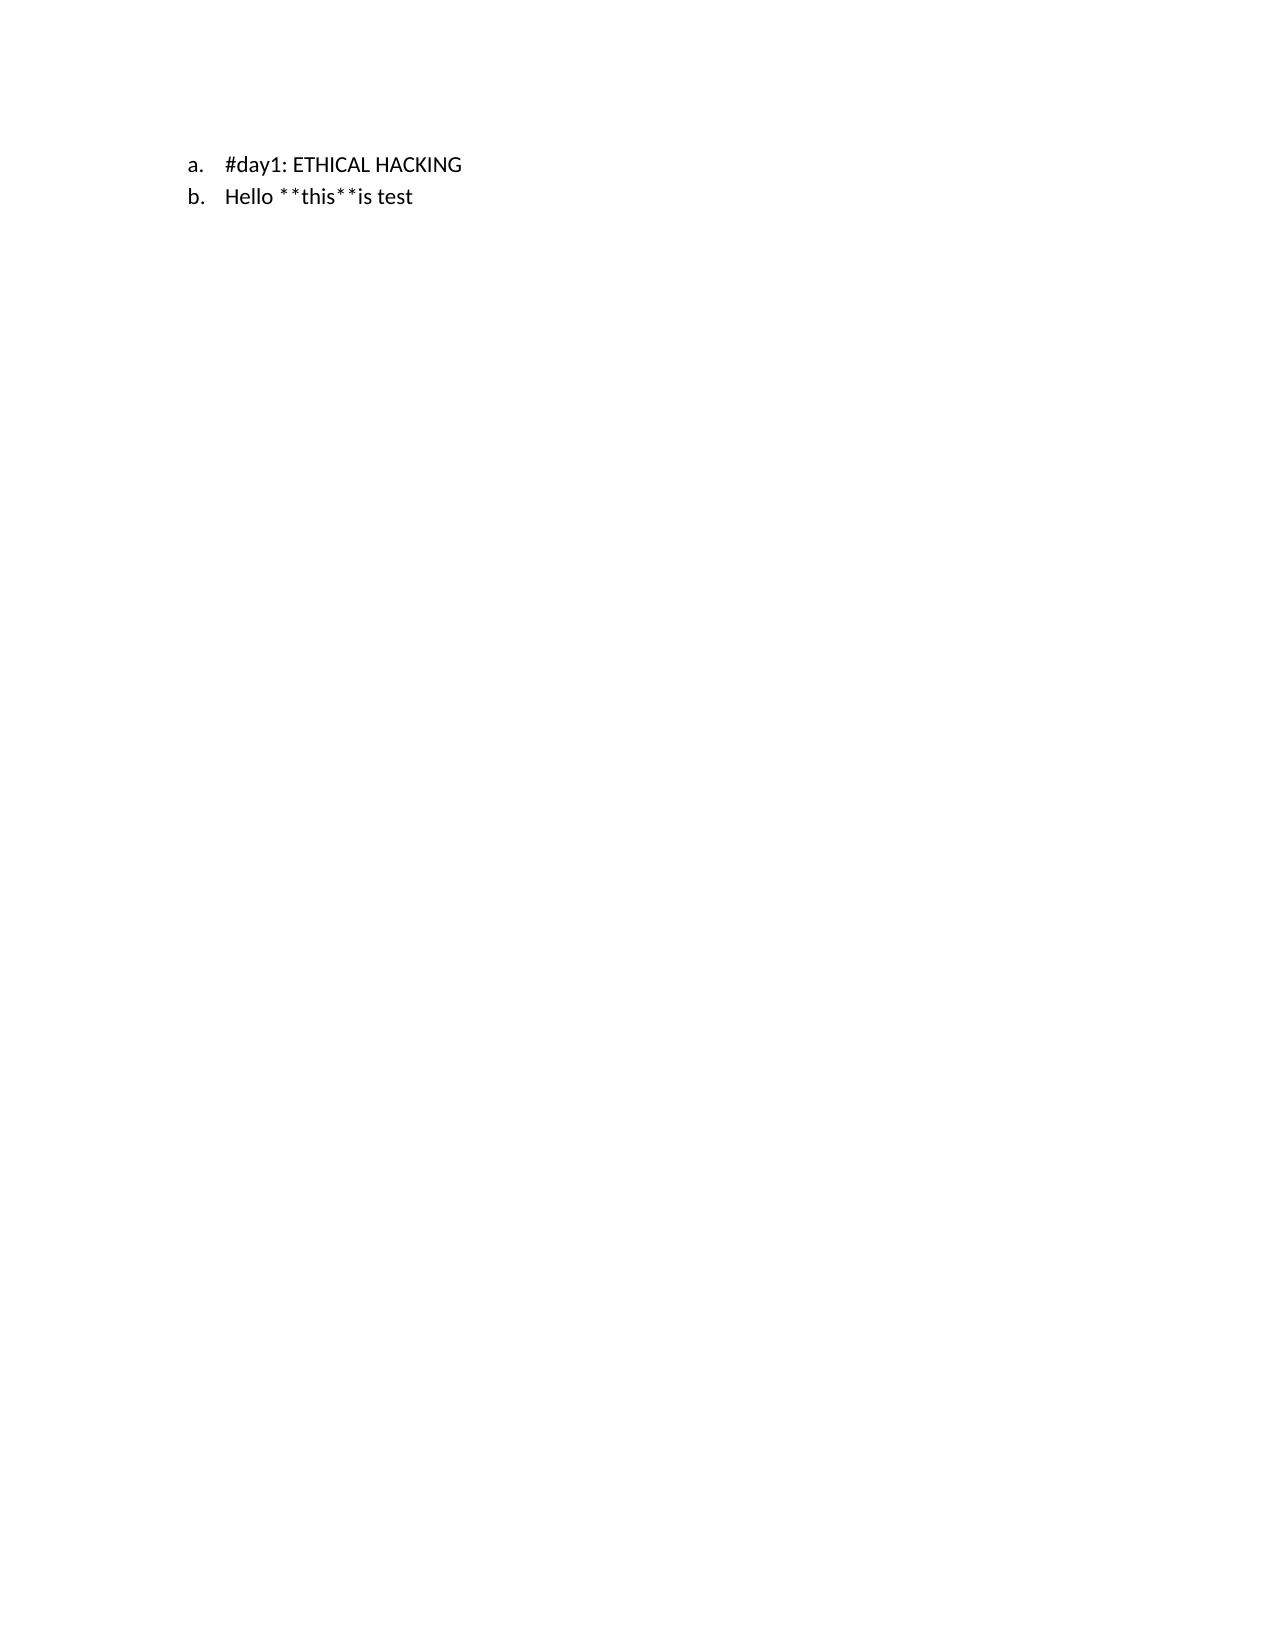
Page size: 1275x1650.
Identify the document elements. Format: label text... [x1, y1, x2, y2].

list #day1: ETHICAL HACKING [187, 150, 1125, 178]
list Hello **this**is test [187, 182, 1125, 210]
